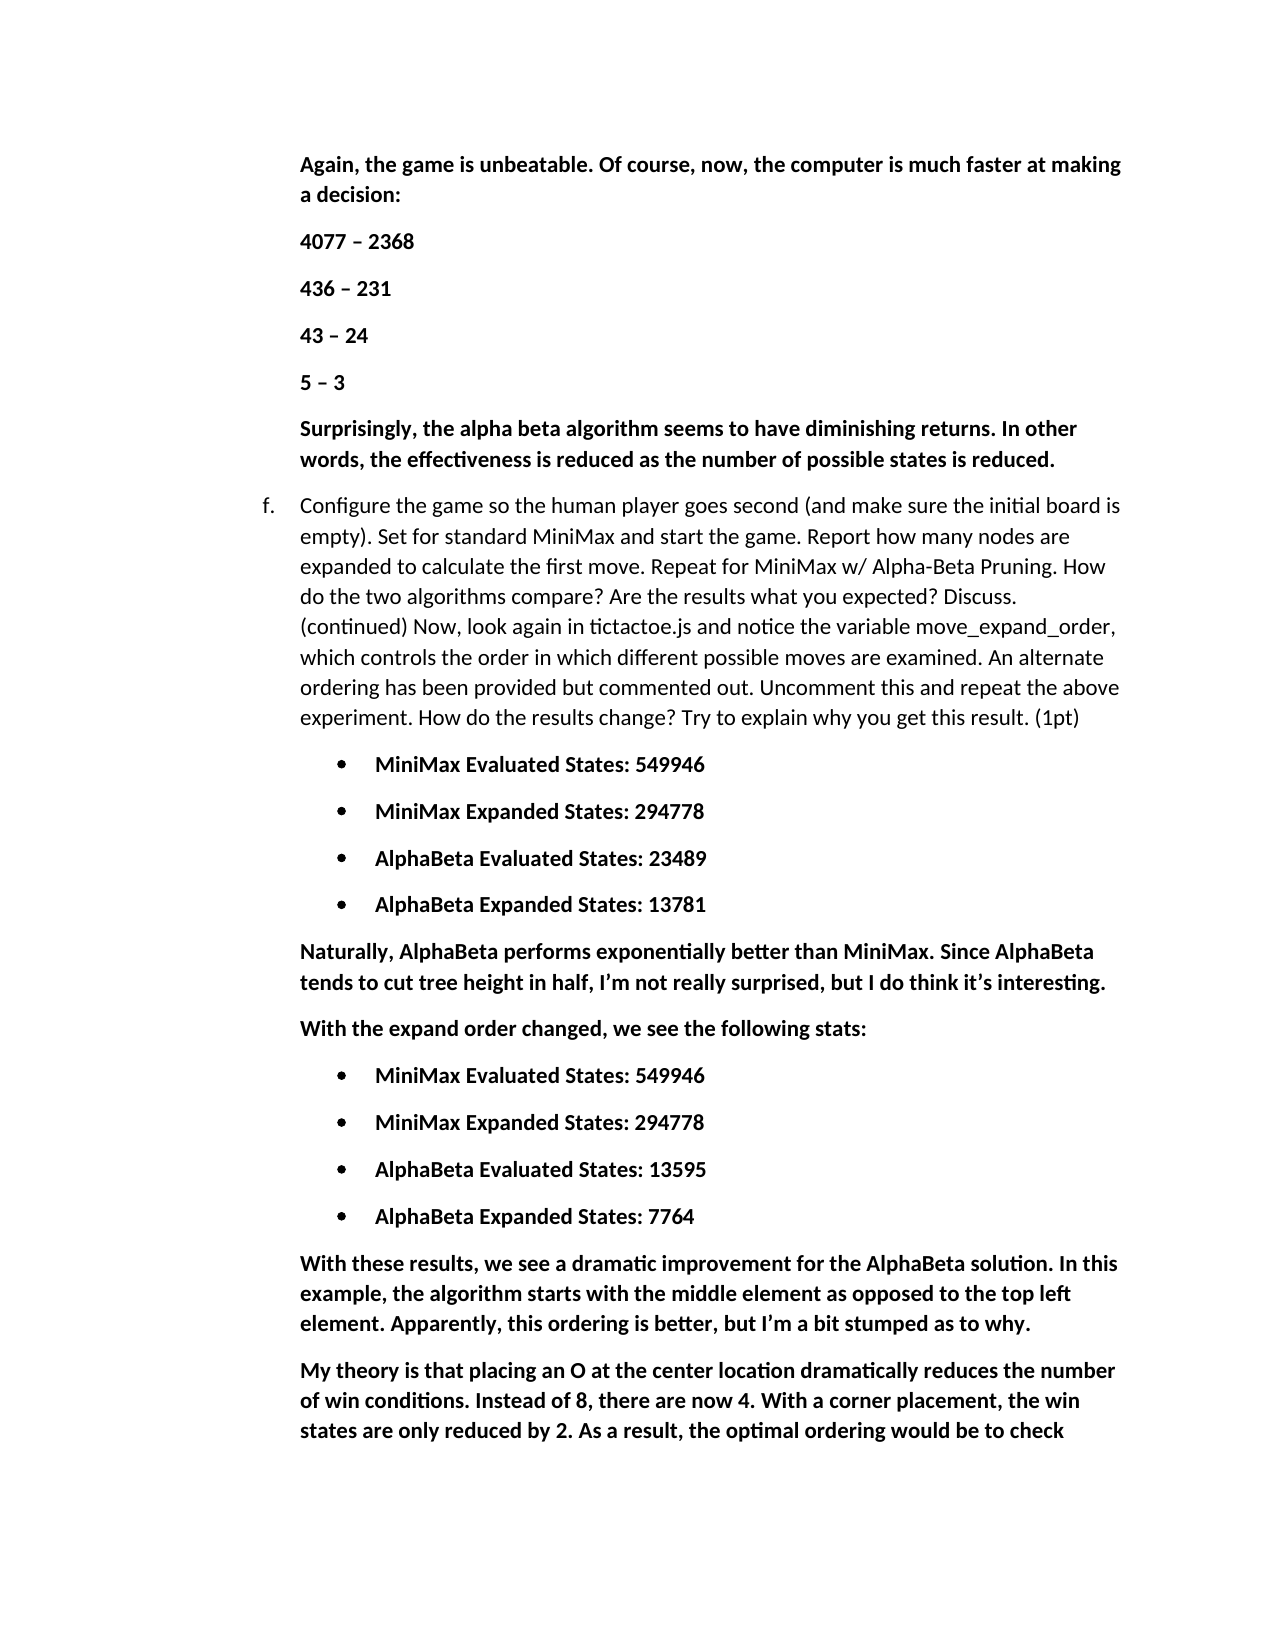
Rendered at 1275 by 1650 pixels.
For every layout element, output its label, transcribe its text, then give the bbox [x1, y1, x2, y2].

list Surprisingly, the alpha beta algorithm seems to have diminishing returns. In other words, the effectiveness is reduced as the number of possible states is reduced. [300, 414, 1125, 473]
list Again, the game is unbeatable. Of course, now, the computer is much faster at making a decision: [300, 150, 1125, 208]
list 436 – 231 [300, 274, 1125, 302]
list MiniMax Evaluated States: 549946 [337, 1061, 1125, 1089]
list With the expand order changed, we see the following stats: [300, 1014, 1125, 1043]
list MiniMax Expanded States: 294778 [337, 1108, 1125, 1136]
list 43 – 24 [300, 321, 1125, 349]
list MiniMax Expanded States: 294778 [337, 797, 1125, 825]
list AlphaBeta Evaluated States: 23489 [337, 844, 1125, 872]
list AlphaBeta Evaluated States: 13595 [337, 1155, 1125, 1183]
list 4077 – 2368 [300, 227, 1125, 255]
list 5 – 3 [300, 368, 1125, 396]
list AlphaBeta Expanded States: 7764 [337, 1202, 1125, 1230]
list Naturally, AlphaBeta performs exponentially better than MiniMax. Since AlphaBeta tends to cut tree height in half, I’m not really surprised, but I do think it’s interesting. [300, 937, 1125, 996]
list AlphaBeta Expanded States: 13781 [337, 891, 1125, 919]
text With these results, we see a dramatic improvement for the AlphaBeta solution. In this example, the algorithm starts with the middle element as opposed to the top left element. Apparently, this ordering is better, but I’m a bit stumped as to why. [300, 1249, 1125, 1337]
list MiniMax Evaluated States: 549946 [337, 750, 1125, 778]
list Configure the game so the human player goes second (and make sure the initial board is empty). Set for standard MiniMax and start the game. Report how many nodes are expanded to calculate the first move. Repeat for MiniMax w/ Alpha-Beta Pruning. How do the two algorithms compare? Are the results what you expected? Discuss. (continued) Now, look again in tictactoe.js and notice the variable move_expand_order, which controls the order in which different possible moves are examined. An alternate ordering has been provided but commented out. Uncomment this and repeat the above experiment. How do the results change? Try to explain why you get this result. (1pt) [262, 492, 1125, 731]
